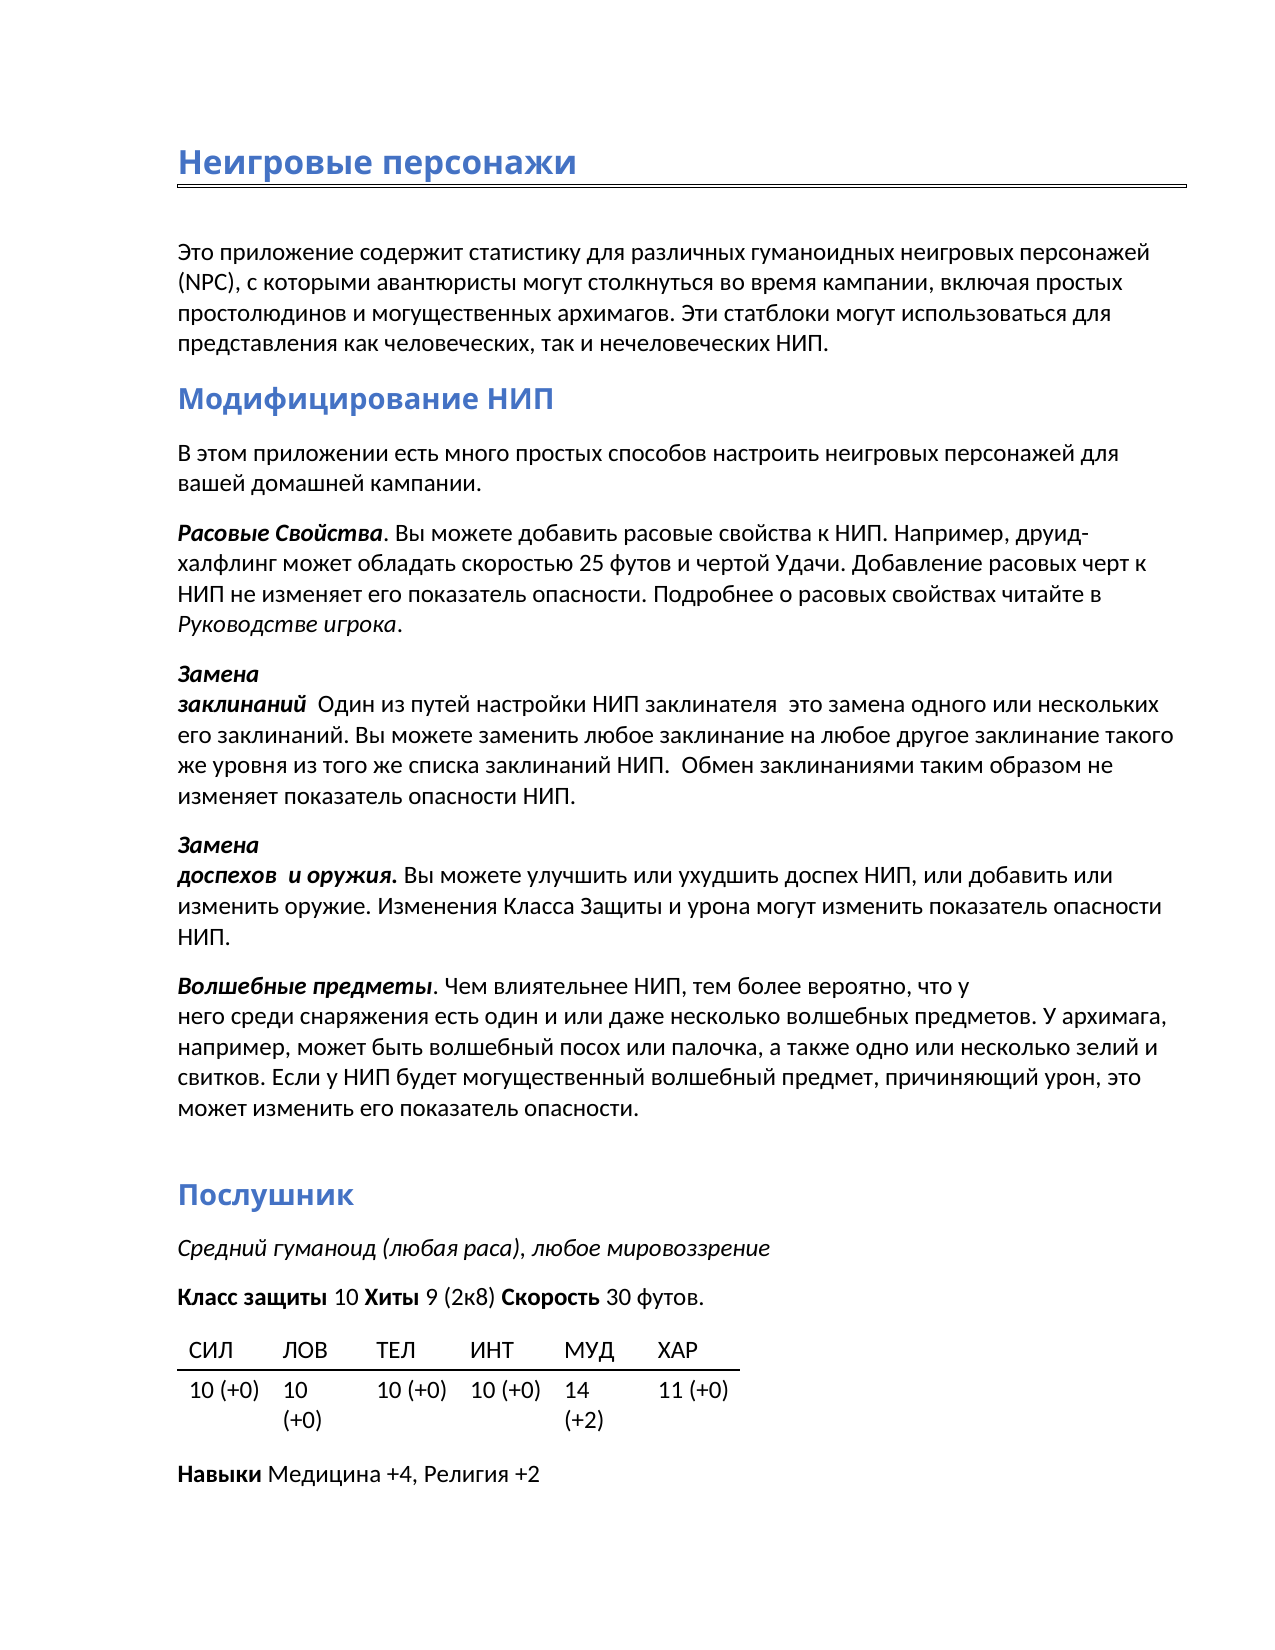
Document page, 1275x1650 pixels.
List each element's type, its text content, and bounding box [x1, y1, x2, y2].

table_header ИНТ [459, 1331, 553, 1369]
text Волшебные предметы. Чем влиятельнее НИП, тем более вероятно, что у него среди снаряжения есть один и или даже несколько волшебных предметов. У архимага, например, может быть волшебный посох или палочка, а также одно или несколько зелий и свитков. Если у НИП будет могущественный волшебный предмет, причиняющий урон, это может изменить его показатель опасности. [177, 970, 1186, 1153]
text Средний гуманоид (любая раса), любое мировоззрение [177, 1232, 1186, 1263]
text Замена доспехов и оружия. Вы можете улучшить или ухудшить доспех НИП, или добавить или изменить оружие. Изменения Класса Защиты и урона могут изменить показатель опасности НИП. [177, 829, 1186, 951]
subtitle Неигровые персонажи [177, 139, 1186, 184]
table_header СИЛ [177, 1331, 271, 1369]
table_cell 10 (+0) [459, 1371, 553, 1439]
table_cell 10 (+0) [177, 1371, 271, 1439]
subtitle Модифицирование НИП [177, 379, 1186, 418]
text Расовые Свойства. Вы можете добавить расовые свойства к НИП. Например, друид-халфлинг может обладать скоростью 25 футов и чертой Удачи. Добавление расовых черт к НИП не изменяет его показатель опасности. Подробнее о расовых свойствах читайте в Руководстве игрока. [177, 517, 1186, 639]
table_header ТЕЛ [365, 1331, 459, 1369]
table_cell 10 (+0) [271, 1371, 365, 1439]
text Это приложение содержит статистику для различных гуманоидных неигровых персонажей (NPC), с которыми авантюристы могут столкнуться во время кампании, включая простых простолюдинов и могущественных архимагов. Эти статблоки могут использоваться для представления как человеческих, так и нечеловеческих НИП. [177, 236, 1186, 358]
table_header ХАР [646, 1331, 740, 1369]
table_header МУД [553, 1331, 646, 1369]
text Замена заклинаний Один из путей настройки НИП заклинателя это замена одного или нескольких его заклинаний. Вы можете заменить любое заклинание на любое другое заклинание такого же уровня из того же списка заклинаний НИП. Обмен заклинаниями таким образом не изменяет показатель опасности НИП. [177, 658, 1186, 810]
subtitle Послушник [177, 1174, 1186, 1213]
table_cell 14 (+2) [553, 1371, 646, 1439]
table_cell 11 (+0) [646, 1371, 740, 1439]
text Навыки Медицина +4, Религия +2 [177, 1458, 1186, 1488]
text В этом приложении есть много простых способов настроить неигровых персонажей для вашей домашней кампании. [177, 437, 1186, 498]
table_cell 10 (+0) [365, 1371, 459, 1439]
table_header ЛОВ [271, 1331, 365, 1369]
text Класс защиты 10 Хиты 9 (2к8) Скорость 30 футов. [177, 1282, 1186, 1312]
